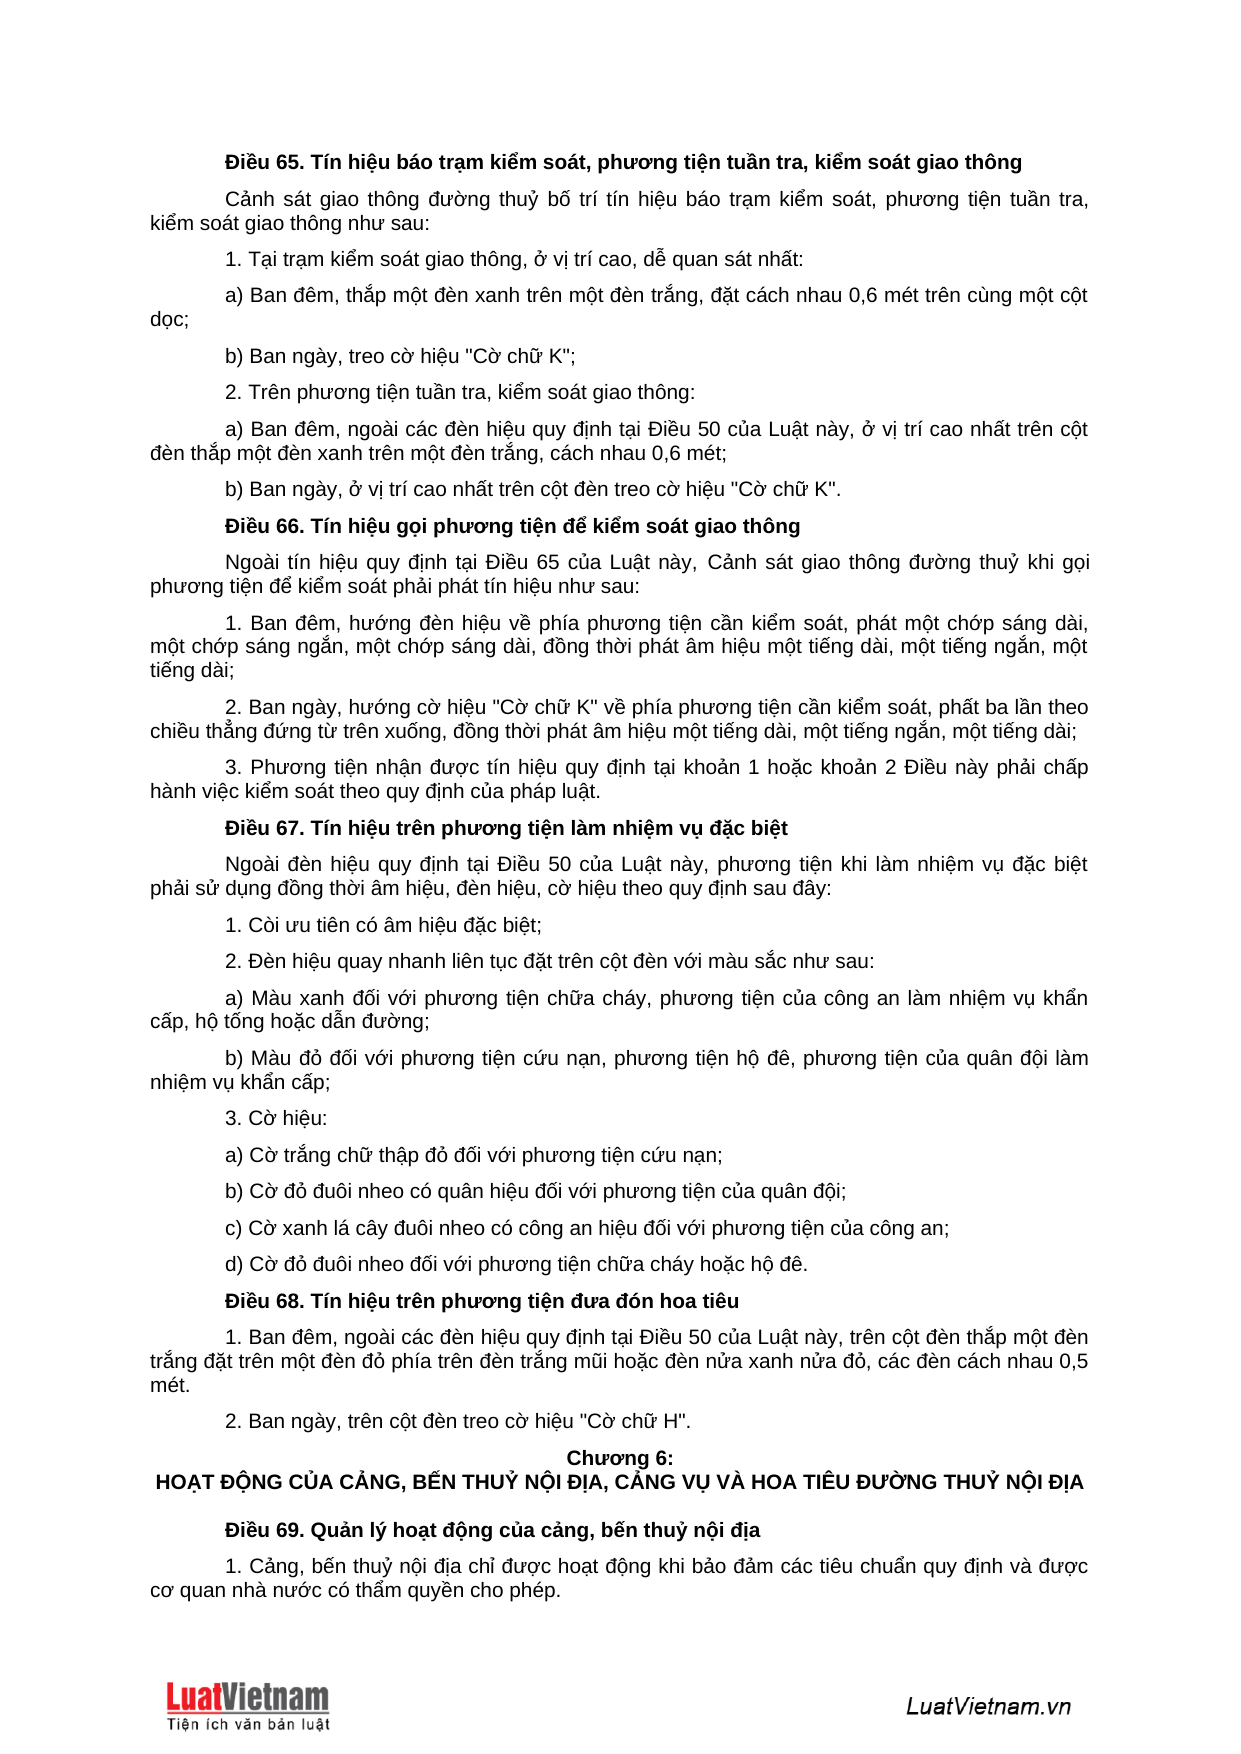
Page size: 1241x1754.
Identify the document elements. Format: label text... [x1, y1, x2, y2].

text d) Cờ đỏ đuôi nheo đối với phương tiện chữa cháy hoặc hộ đê. [150, 1252, 1090, 1276]
text 1. Cảng, bến thuỷ nội địa chỉ được hoạt động khi bảo đảm các tiêu chuẩn quy định và được cơ quan nhà nước có thẩm quyền cho phép. [150, 1554, 1090, 1602]
text b) Cờ đỏ đuôi nheo có quân hiệu đối với phương tiện của quân đội; [150, 1179, 1090, 1203]
text 1. Tại trạm kiểm soát giao thông, ở vị trí cao, dễ quan sát nhất: [150, 247, 1090, 271]
text 3. Cờ hiệu: [150, 1106, 1090, 1130]
text 2. Trên phương tiện tuần tra, kiểm soát giao thông: [150, 380, 1090, 404]
text a) Màu xanh đối với phương tiện chữa cháy, phương tiện của công an làm nhiệm vụ khẩn cấp, hộ tống hoặc dẫn đường; [150, 985, 1090, 1033]
text 1. Còi ưu tiên có âm hiệu đặc biệt; [150, 912, 1090, 936]
text Ngoài đèn hiệu quy định tại Điều 50 của Luật này, phương tiện khi làm nhiệm vụ đặc biệt phải sử dụng đồng thời âm hiệu, đèn hiệu, cờ hiệu theo quy định sau đây: [150, 852, 1090, 900]
text 1. Ban đêm, ngoài các đèn hiệu quy định tại Điều 50 của Luật này, trên cột đèn thắp một đèn trắng đặt trên một đèn đỏ phía trên đèn trắng mũi hoặc đèn nửa xanh nửa đỏ, các đèn cách nhau 0,5 mét. [150, 1325, 1090, 1397]
text 2. Ban ngày, hướng cờ hiệu "Cờ chữ K" về phía phương tiện cần kiểm soát, phất ba lần theo chiều thẳng đứng từ trên xuống, đồng thời phát âm hiệu một tiếng dài, một tiếng ngắn, một tiếng dài; [150, 695, 1090, 743]
text 2. Đèn hiệu quay nhanh liên tục đặt trên cột đèn với màu sắc như sau: [150, 949, 1090, 973]
text a) Ban đêm, thắp một đèn xanh trên một đèn trắng, đặt cách nhau 0,6 mét trên cùng một cột dọc; [150, 283, 1090, 331]
text b) Ban ngày, treo cờ hiệu "Cờ chữ K"; [150, 344, 1090, 368]
text HOẠT ĐỘNG CỦA CẢNG, BẾN THUỶ NỘI ĐỊA, CẢNG VỤ VÀ HOA TIÊU ĐƯỜNG THUỶ NỘI ĐỊA [150, 1470, 1090, 1494]
text c) Cờ xanh lá cây đuôi nheo có công an hiệu đối với phương tiện của công an; [150, 1216, 1090, 1239]
text 1. Ban đêm, hướng đèn hiệu về phía phương tiện cần kiểm soát, phát một chớp sáng dài, một chớp sáng ngắn, một chớp sáng dài, đồng thời phát âm hiệu một tiếng dài, một tiếng ngắn, một tiếng dài; [150, 610, 1090, 682]
text a) Cờ trắng chữ thập đỏ đối với phương tiện cứu nạn; [150, 1143, 1090, 1167]
text Điều 68. Tín hiệu trên phương tiện đưa đón hoa tiêu [150, 1288, 1090, 1312]
text 3. Phương tiện nhận được tín hiệu quy định tại khoản 1 hoặc khoản 2 Điều này phải chấp hành việc kiểm soát theo quy định của pháp luật. [150, 755, 1090, 803]
text Ngoài tín hiệu quy định tại Điều 65 của Luật này, Cảnh sát giao thông đường thuỷ khi gọi phương tiện để kiểm soát phải phát tín hiệu như sau: [150, 550, 1090, 598]
text b) Ban ngày, ở vị trí cao nhất trên cột đèn treo cờ hiệu "Cờ chữ K". [150, 477, 1090, 501]
text 2. Ban ngày, trên cột đèn treo cờ hiệu "Cờ chữ H". [150, 1409, 1090, 1433]
text a) Ban đêm, ngoài các đèn hiệu quy định tại Điều 50 của Luật này, ở vị trí cao nhất trên cột đèn thắp một đèn xanh trên một đèn trắng, cách nhau 0,6 mét; [150, 417, 1090, 464]
text b) Màu đỏ đối với phương tiện cứu nạn, phương tiện hộ đê, phương tiện của quân đội làm nhiệm vụ khẩn cấp; [150, 1046, 1090, 1094]
text Điều 69. Quản lý hoạt động của cảng, bến thuỷ nội địa [150, 1518, 1090, 1542]
text Điều 65. Tín hiệu báo trạm kiểm soát, phương tiện tuần tra, kiểm soát giao thông [150, 150, 1090, 174]
text Cảnh sát giao thông đường thuỷ bố trí tín hiệu báo trạm kiểm soát, phương tiện tuần tra, kiểm soát giao thông như sau: [150, 186, 1090, 234]
text Chương 6: [150, 1446, 1090, 1470]
picture [150, 1659, 1090, 1754]
text Điều 67. Tín hiệu trên phương tiện làm nhiệm vụ đặc biệt [150, 816, 1090, 839]
text Điều 66. Tín hiệu gọi phương tiện để kiểm soát giao thông [150, 513, 1090, 537]
